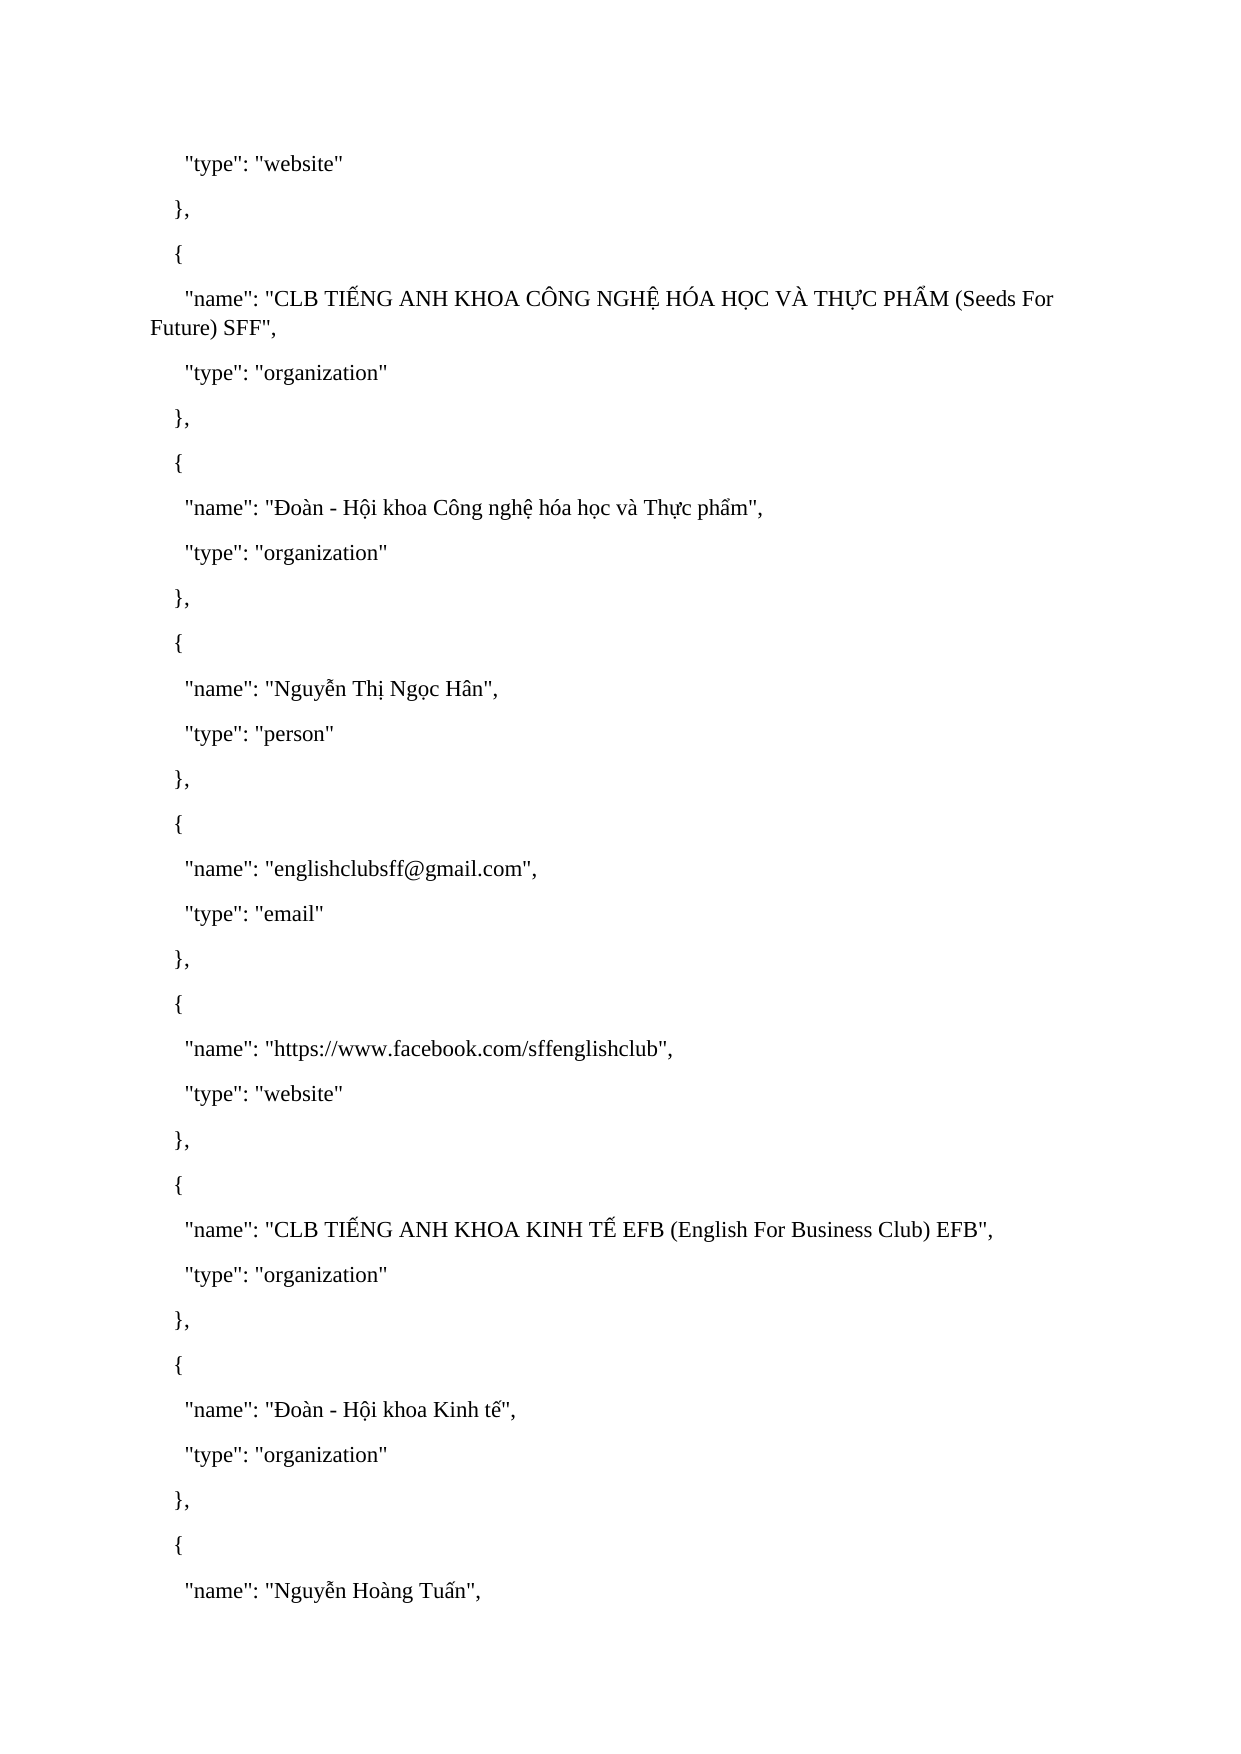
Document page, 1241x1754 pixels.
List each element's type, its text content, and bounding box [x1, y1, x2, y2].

text { [150, 810, 1090, 836]
text "type": "organization" [150, 1261, 1090, 1287]
text "name": "englishclubsff@gmail.com", [150, 855, 1090, 881]
text }, [150, 195, 1090, 221]
text "type": "website" [150, 150, 1090, 176]
text { [150, 1532, 1090, 1558]
text "name": "CLB TIẾNG ANH KHOA CÔNG NGHỆ HÓA HỌC VÀ THỰC PHẨM (Seeds For Future) SFF", [150, 285, 1090, 340]
text "name": "CLB TIẾNG ANH KHOA KINH TẾ EFB (English For Business Club) EFB", [150, 1216, 1090, 1242]
text { [150, 240, 1090, 267]
text "name": "https://www.facebook.com/sffenglishclub", [150, 1035, 1090, 1062]
text "name": "Nguyễn Hoàng Tuấn", [150, 1577, 1090, 1603]
text "type": "organization" [150, 539, 1090, 566]
text "type": "person" [150, 720, 1090, 746]
text }, [150, 945, 1090, 972]
text }, [150, 1126, 1090, 1152]
text { [150, 629, 1090, 656]
text }, [150, 1486, 1090, 1513]
text { [150, 990, 1090, 1017]
text { [150, 1351, 1090, 1377]
text { [150, 449, 1090, 475]
text }, [150, 404, 1090, 430]
text "type": "email" [150, 900, 1090, 926]
text "type": "organization" [150, 1441, 1090, 1468]
text }, [150, 584, 1090, 611]
text { [150, 1171, 1090, 1197]
text "type": "website" [150, 1081, 1090, 1107]
text "name": "Nguyễn Thị Ngọc Hân", [150, 674, 1090, 701]
text }, [150, 1306, 1090, 1332]
text "name": "Đoàn - Hội khoa Công nghệ hóa học và Thực phẩm", [150, 494, 1090, 521]
text "name": "Đoàn - Hội khoa Kinh tế", [150, 1396, 1090, 1423]
text }, [150, 765, 1090, 791]
text "type": "organization" [150, 359, 1090, 385]
